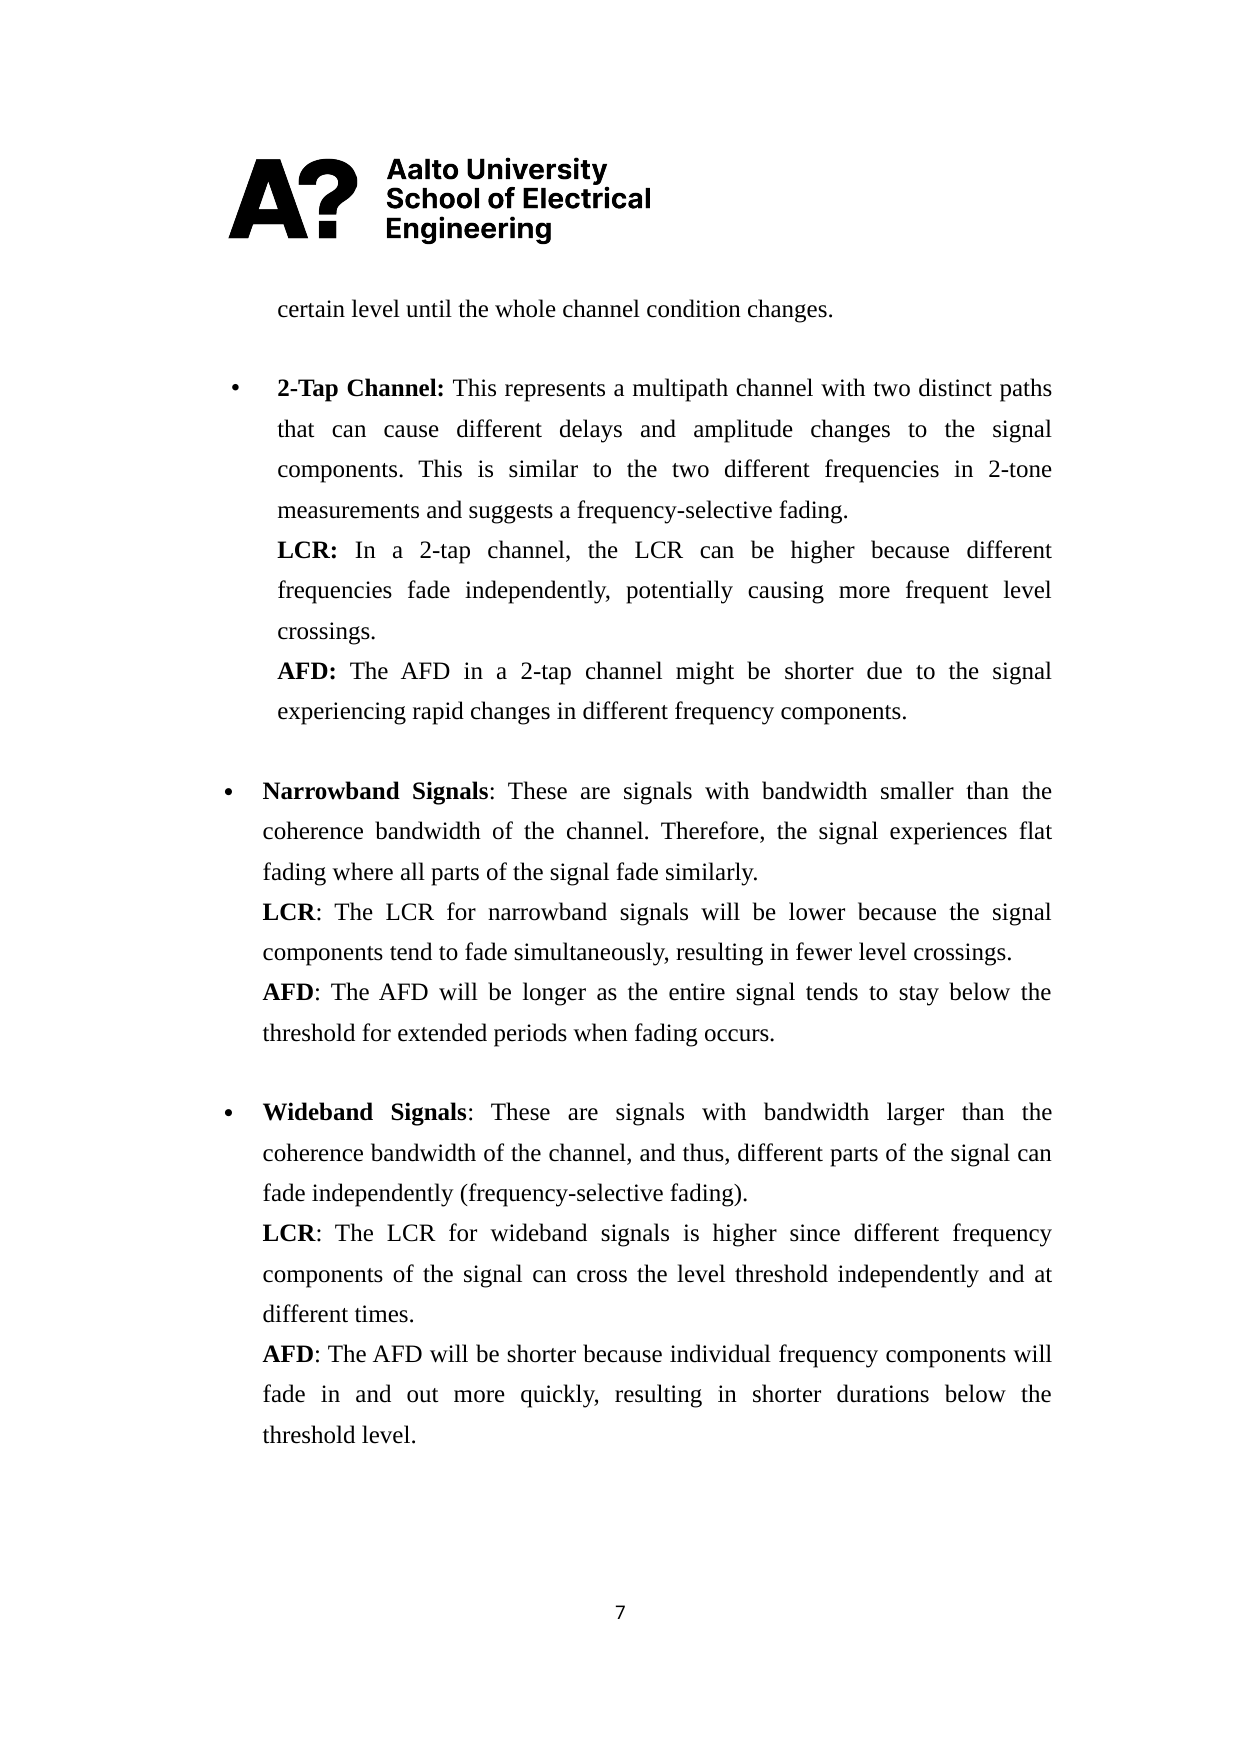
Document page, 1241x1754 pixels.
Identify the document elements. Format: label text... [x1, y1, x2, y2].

text LCR: The LCR for wideband signals is higher since different frequency components of the signal can cross the level threshold independently and at different times. [262, 1216, 1053, 1330]
picture [187, 114, 695, 285]
list AFD: The AFD in a 2-tap channel might be shorter due to the signal experiencing rapid changes in different frequency components. [277, 654, 1053, 727]
list 2-Tap Channel: This represents a multipath channel with two distinct paths that can cause different delays and amplitude changes to the signal components. This is similar to the two different frequencies in 2-tone measurements and suggests a frequency-selective fading. [231, 371, 1053, 526]
list Wideband Signals: These are signals with bandwidth larger than the coherence bandwidth of the channel, and thus, different parts of the signal can fade independently (frequency-selective fading). [225, 1095, 1053, 1209]
list LCR: In a 2-tap channel, the LCR can be higher because different frequencies fade independently, potentially causing more frequent level crossings. [277, 533, 1053, 647]
text LCR: The LCR for narrowband signals will be lower because the signal components tend to fade simultaneously, resulting in fewer level crossings. [262, 895, 1053, 968]
list Narrowband Signals: These are signals with bandwidth smaller than the coherence bandwidth of the channel. Therefore, the signal experiences flat fading where all parts of the signal fade similarly. [225, 774, 1053, 888]
text AFD: The AFD will be longer as the entire signal tends to stay below the threshold for extended periods when fading occurs. [262, 975, 1053, 1048]
text AFD: The AFD will be shorter because individual frequency components will fade in and out more quickly, resulting in shorter durations below the threshold level. [262, 1337, 1053, 1451]
list AFD: The AFD tends to be longer since the signal will remain below a certain level until the whole channel condition changes. [277, 292, 1053, 324]
